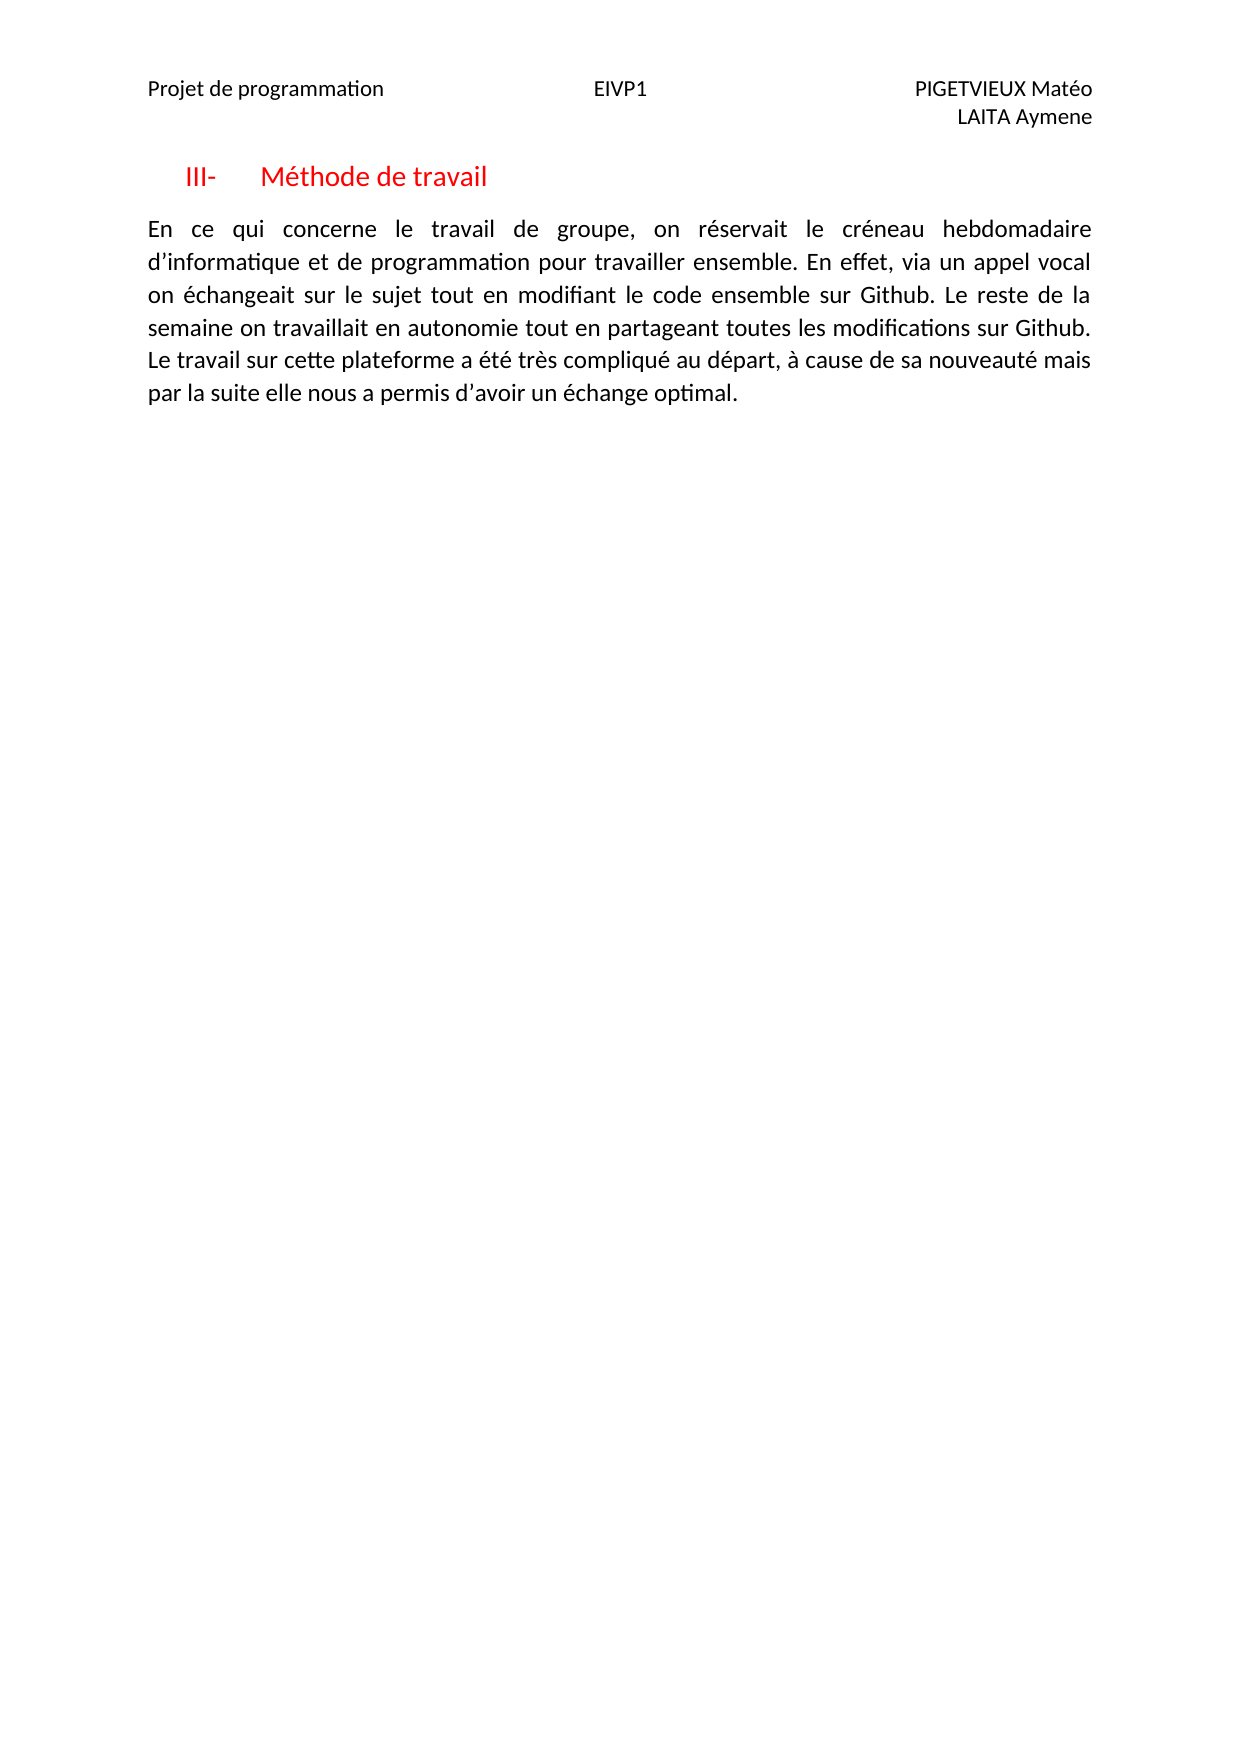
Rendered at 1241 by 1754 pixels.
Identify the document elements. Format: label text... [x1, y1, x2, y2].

list Méthode de travail [185, 158, 1093, 193]
text En ce qui concerne le travail de groupe, on réservait le créneau hebdomadaire d’informatique et de programmation pour travailler ensemble. En effet, via un appel vocal on échangeait sur le sujet tout en modifiant le code ensemble sur Github. Le reste de la semaine on travaillait en autonomie tout en partageant toutes les modifications sur Github. Le travail sur cette plateforme a été très compliqué au départ, à cause de sa nouveauté mais par la suite elle nous a permis d’avoir un échange optimal. [148, 213, 1093, 408]
